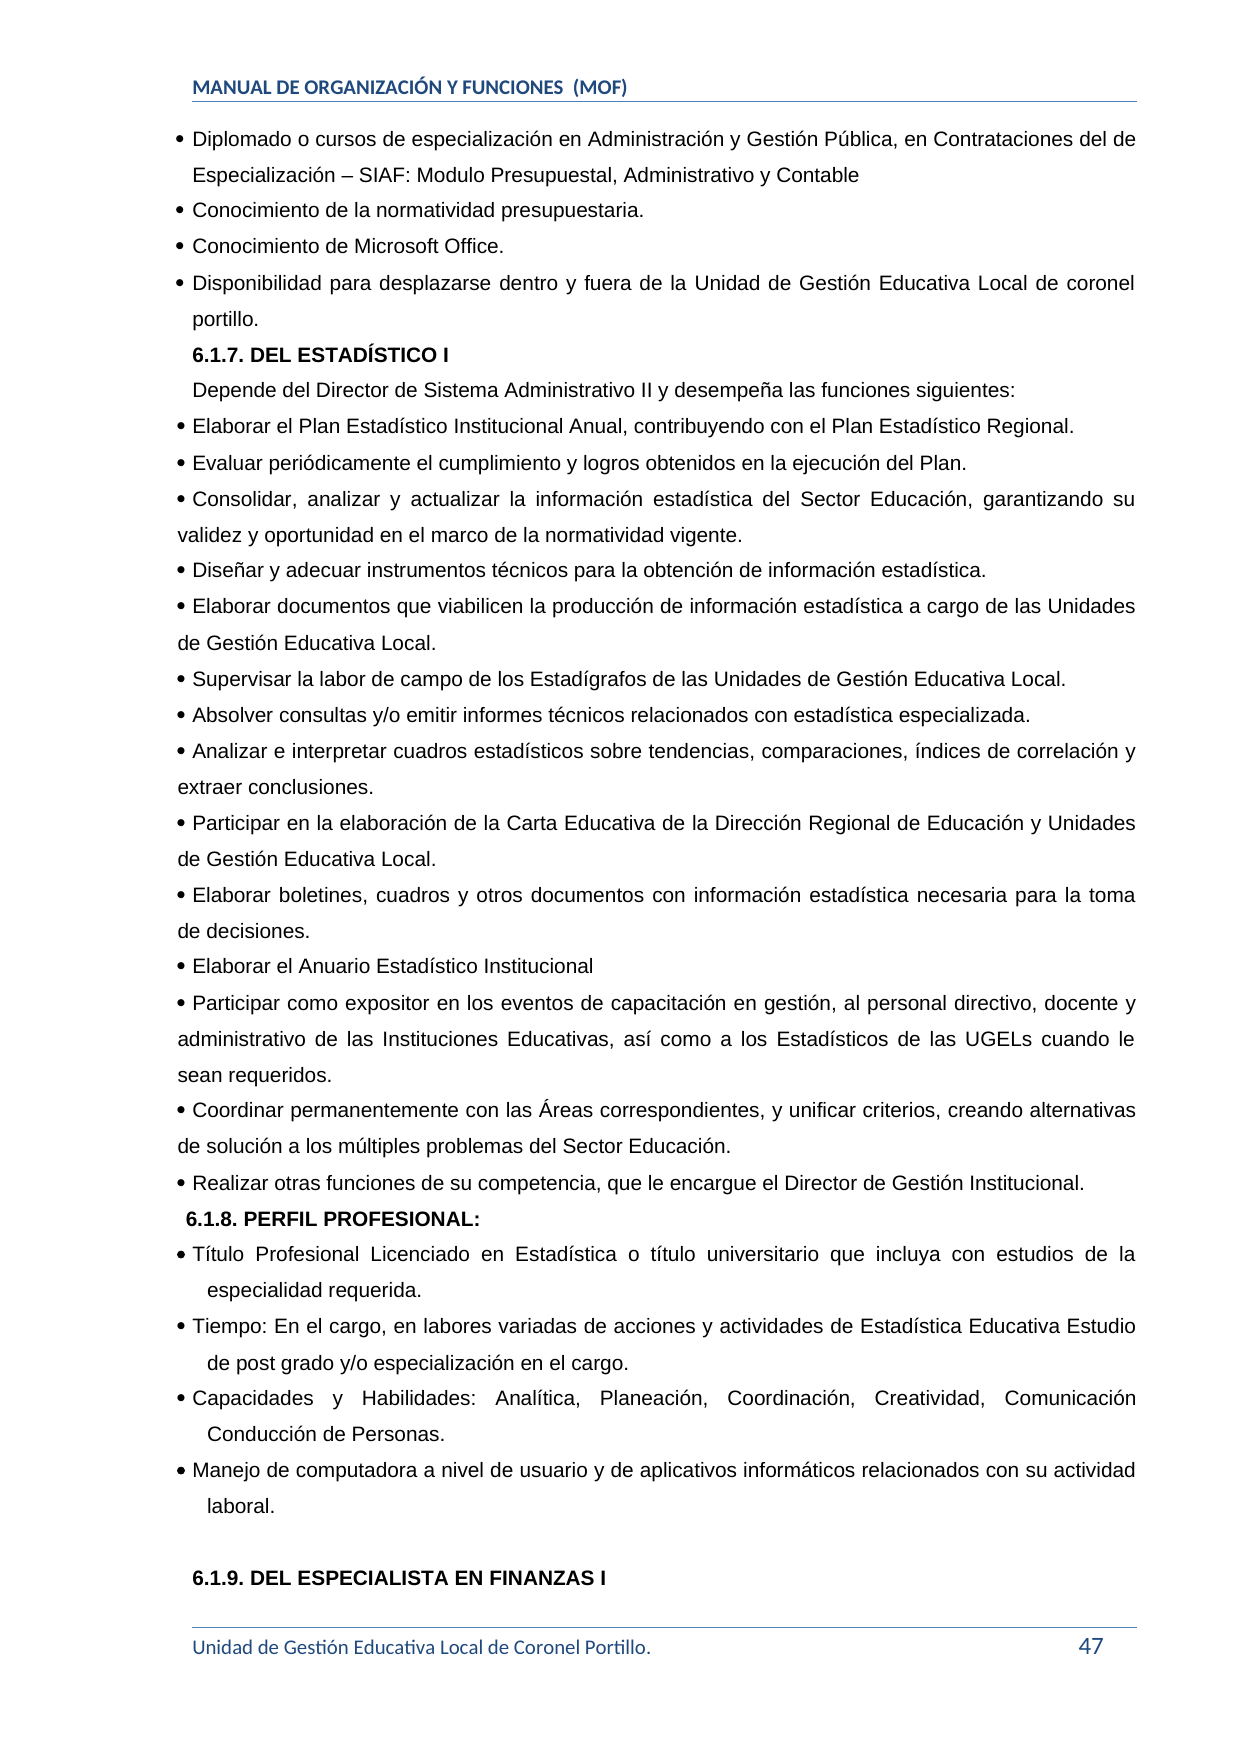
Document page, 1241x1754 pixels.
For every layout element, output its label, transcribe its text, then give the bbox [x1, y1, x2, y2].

text 6.1.9. DEL ESPECIALISTA EN FINANZAS I [192, 1566, 1137, 1590]
list Capacidades y Habilidades: Analítica, Planeación, Coordinación, Creatividad, Comunicación Conducción de Personas. [177, 1386, 1137, 1446]
text Depende del Director de Sistema Administrativo II y desempeña las funciones siguientes: [192, 378, 1137, 402]
list Conocimiento de Microsoft Office. [176, 234, 1137, 258]
list Disponibilidad para desplazarse dentro y fuera de la Unidad de Gestión Educativa Local de coronel portillo. [176, 270, 1137, 330]
list Elaborar el Anuario Estadístico Institucional [177, 954, 1137, 978]
text 6.1.8. PERFIL PROFESIONAL: [133, 1206, 1137, 1230]
list Participar en la elaboración de la Carta Educativa de la Dirección Regional de Educación y Unidades de Gestión Educativa Local. [177, 810, 1137, 870]
list Diplomado o cursos de especialización en Administración y Gestión Pública, en Contrataciones del de Especialización – SIAF: Modulo Presupuestal, Administrativo y Contable [176, 126, 1137, 186]
list Diseñar y adecuar instrumentos técnicos para la obtención de información estadística. [177, 558, 1137, 582]
list Coordinar permanentemente con las Áreas correspondientes, y unificar criterios, creando alternativas de solución a los múltiples problemas del Sector Educación. [177, 1098, 1137, 1158]
list Participar como expositor en los eventos de capacitación en gestión, al personal directivo, docente y administrativo de las Instituciones Educativas, así como a los Estadísticos de las UGELs cuando le sean requeridos. [177, 990, 1137, 1086]
list Supervisar la labor de campo de los Estadígrafos de las Unidades de Gestión Educativa Local. [177, 666, 1137, 690]
list Elaborar boletines, cuadros y otros documentos con información estadística necesaria para la toma de decisiones. [177, 882, 1137, 942]
list Realizar otras funciones de su competencia, que le encargue el Director de Gestión Institucional. [177, 1170, 1137, 1194]
list Elaborar documentos que viabilicen la producción de información estadística a cargo de las Unidades de Gestión Educativa Local. [177, 594, 1137, 654]
list Evaluar periódicamente el cumplimiento y logros obtenidos en la ejecución del Plan. [177, 450, 1137, 474]
list Conocimiento de la normatividad presupuestaria. [176, 198, 1137, 222]
text 6.1.7. DEL ESTADÍSTICO I [192, 342, 1137, 366]
list Manejo de computadora a nivel de usuario y de aplicativos informáticos relacionados con su actividad laboral. [177, 1458, 1137, 1518]
list Elaborar el Plan Estadístico Institucional Anual, contribuyendo con el Plan Estadístico Regional. [177, 414, 1137, 438]
list Absolver consultas y/o emitir informes técnicos relacionados con estadística especializada. [177, 702, 1137, 726]
list Consolidar, analizar y actualizar la información estadística del Sector Educación, garantizando su validez y oportunidad en el marco de la normatividad vigente. [177, 486, 1137, 546]
list Tiempo: En el cargo, en labores variadas de acciones y actividades de Estadística Educativa Estudio de post grado y/o especialización en el cargo. [177, 1314, 1137, 1374]
list Analizar e interpretar cuadros estadísticos sobre tendencias, comparaciones, índices de correlación y extraer conclusiones. [177, 738, 1137, 798]
list Título Profesional Licenciado en Estadística o título universitario que incluya con estudios de la especialidad requerida. [177, 1242, 1137, 1302]
